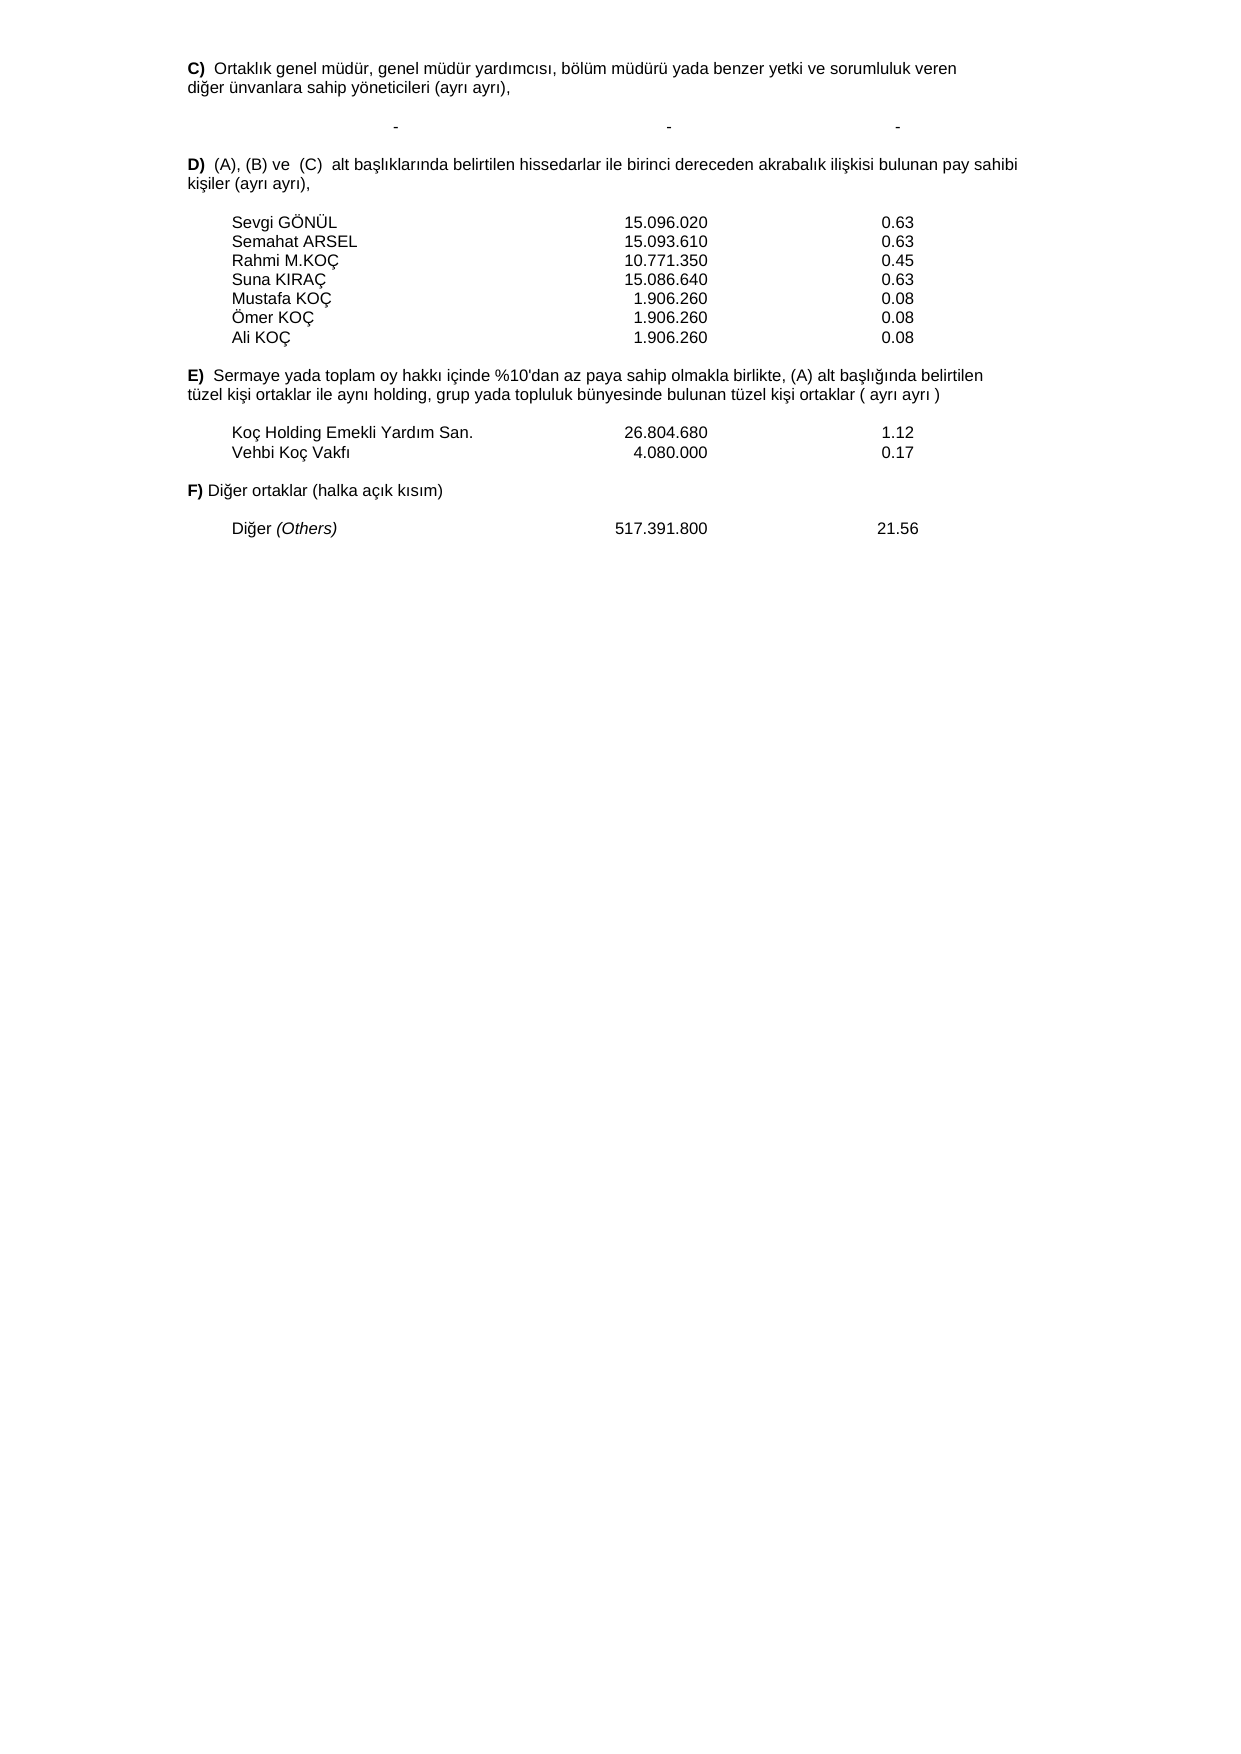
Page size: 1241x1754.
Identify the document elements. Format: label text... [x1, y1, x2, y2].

table_header Koç Holding Emekli Yardım San. [220, 423, 560, 442]
table_header Sevgi GÖNÜL [220, 213, 560, 232]
table_cell 0.45 [766, 251, 1018, 270]
table_cell 0.08 [766, 289, 1018, 308]
table_cell 1.906.260 [560, 289, 766, 308]
text E) Sermaye yada toplam oy hakkı içinde %10'dan az paya sahip olmakla birlikte, (A) alt başlığında belirtilen [187, 366, 1181, 385]
text C) Ortaklık genel müdür, genel müdür yardımcısı, bölüm müdürü yada benzer yetki ve sorumluluk veren [187, 59, 1181, 78]
table_cell Semahat ARSEL [220, 232, 560, 251]
table_header 15.096.020 [560, 213, 766, 232]
table_cell Mustafa KOÇ [220, 289, 560, 308]
table_cell 1.906.260 [560, 308, 766, 327]
table_header 517.391.800 [560, 519, 766, 538]
table_cell Ali KOÇ [220, 328, 560, 347]
table_cell 1.906.260 [560, 328, 766, 347]
table_cell 15.093.610 [560, 232, 766, 251]
table_header - [560, 117, 766, 136]
table_cell 0.17 [766, 443, 1018, 462]
table_cell 0.08 [766, 308, 1018, 327]
table_cell Suna KIRAÇ [220, 270, 560, 289]
text diğer ünvanlara sahip yöneticileri (ayrı ayrı), [187, 78, 1181, 97]
table_cell 0.63 [766, 232, 1018, 251]
text tüzel kişi ortaklar ile aynı holding, grup yada topluluk bünyesinde bulunan tüzel kişi ortaklar ( ayrı ayrı ) [187, 385, 1181, 404]
table_header 1.12 [766, 423, 1018, 442]
table_cell 10.771.350 [560, 251, 766, 270]
table_cell 0.63 [766, 270, 1018, 289]
table_header - [220, 117, 560, 136]
table_cell 0.08 [766, 328, 1018, 347]
table_cell Rahmi M.KOÇ [220, 251, 560, 270]
table_header - [766, 117, 1018, 136]
table_header Diğer (Others) [220, 519, 560, 538]
table_cell Ömer KOÇ [220, 308, 560, 327]
text F) Diğer ortaklar (halka açık kısım) [187, 481, 1181, 500]
table_header 26.804.680 [560, 423, 766, 442]
table_header 21.56 [766, 519, 1018, 538]
table_cell Vehbi Koç Vakfı [220, 443, 560, 462]
text D) (A), (B) ve (C) alt başlıklarında belirtilen hissedarlar ile birinci dereceden akrabalık ilişkisi bulunan pay sahibi [187, 155, 1181, 174]
table_cell 15.086.640 [560, 270, 766, 289]
text kişiler (ayrı ayrı), [187, 174, 1181, 193]
table_cell 4.080.000 [560, 443, 766, 462]
table_header 0.63 [766, 213, 1018, 232]
